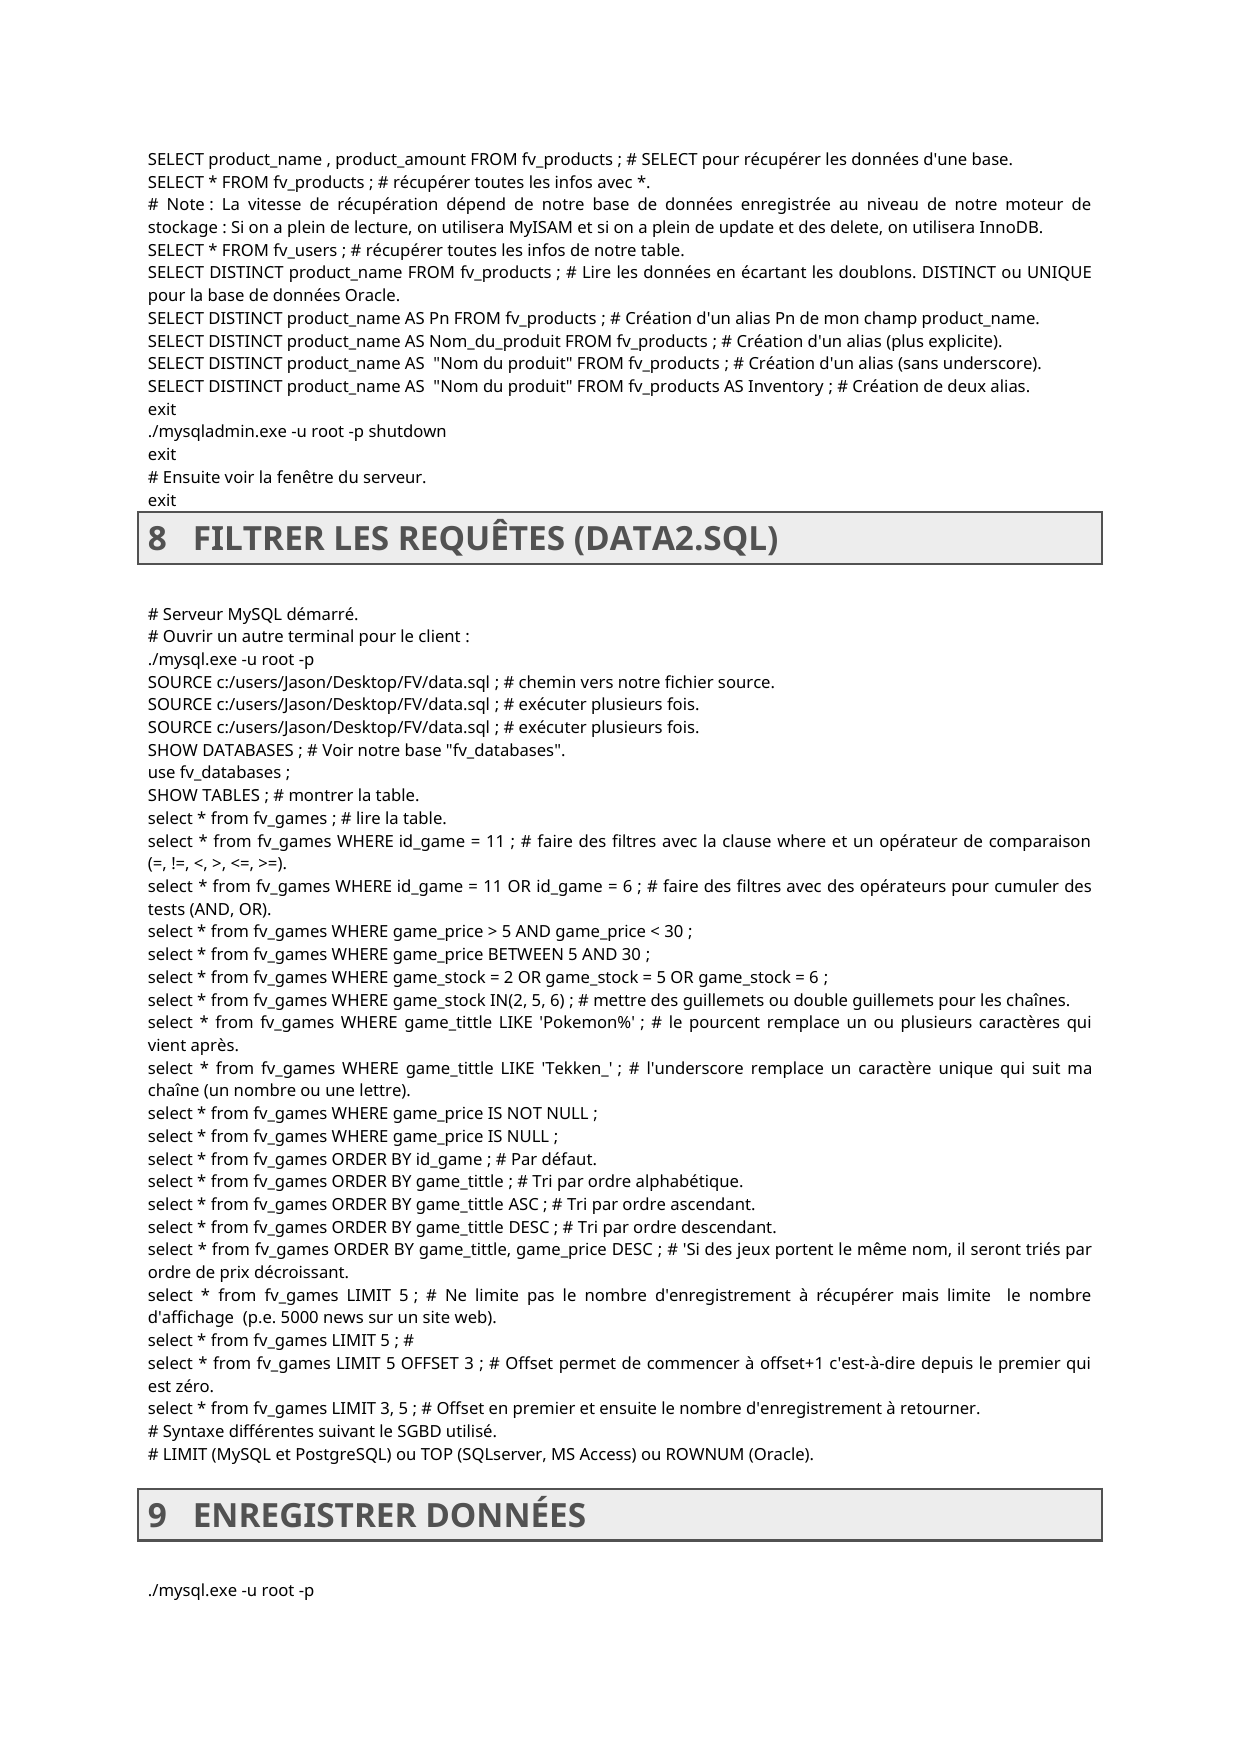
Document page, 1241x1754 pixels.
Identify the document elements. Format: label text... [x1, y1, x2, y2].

subtitle Filtrer les requêtes (data2.sql) [139, 513, 1101, 563]
text SOURCE c:/users/Jason/Desktop/FV/data.sql ; # chemin vers notre fichier source. [148, 670, 1093, 693]
text select * from fv_games LIMIT 5 ; # [148, 1329, 1093, 1352]
text select * from fv_games WHERE game_price BETWEEN 5 AND 30 ; [148, 943, 1093, 966]
text SELECT * FROM fv_users ; # récupérer toutes les infos de notre table. [148, 238, 1093, 261]
text select * from fv_games WHERE game_stock IN(2, 5, 6) ; # mettre des guillemets ou double guillemets pour les chaînes. [148, 988, 1093, 1011]
text select * from fv_games ORDER BY game_tittle ASC ; # Tri par ordre ascendant. [148, 1193, 1093, 1215]
text exit [148, 443, 1093, 466]
text exit [148, 488, 1093, 511]
text select * from fv_games WHERE game_tittle LIKE 'Tekken_' ; # l'underscore remplace un caractère unique qui suit ma chaîne (un nombre ou une lettre). [148, 1056, 1093, 1102]
text SELECT DISTINCT product_name AS Nom_du_produit FROM fv_products ; # Création d'un alias (plus explicite). [148, 329, 1093, 352]
text ./mysqladmin.exe -u root -p shutdown [148, 420, 1093, 443]
text ./mysql.exe -u root -p [148, 1579, 1093, 1602]
text exit [148, 397, 1093, 420]
text ./mysql.exe -u root -p [148, 648, 1093, 670]
text select * from fv_games WHERE id_game = 11 OR id_game = 6 ; # faire des filtres avec des opérateurs pour cumuler des tests (AND, OR). [148, 875, 1093, 920]
text select * from fv_games LIMIT 5 OFFSET 3 ; # Offset permet de commencer à offset+1 c'est-à-dire depuis le premier qui est zéro. [148, 1352, 1093, 1397]
text select * from fv_games LIMIT 5 ; # Ne limite pas le nombre d'enregistrement à récupérer mais limite le nombre d'affichage (p.e. 5000 news sur un site web). [148, 1283, 1093, 1329]
text SHOW DATABASES ; # Voir notre base "fv_databases". [148, 738, 1093, 761]
text SELECT DISTINCT product_name FROM fv_products ; # Lire les données en écartant les doublons. DISTINCT ou UNIQUE pour la base de données Oracle. [148, 261, 1093, 307]
text SOURCE c:/users/Jason/Desktop/FV/data.sql ; # exécuter plusieurs fois. [148, 693, 1093, 716]
text select * from fv_games WHERE id_game = 11 ; # faire des filtres avec la clause where et un opérateur de comparaison (=, !=, <, >, <=, >=). [148, 829, 1093, 875]
text select * from fv_games WHERE game_price IS NOT NULL ; [148, 1102, 1093, 1124]
text # LIMIT (MySQL et PostgreSQL) ou TOP (SQLserver, MS Access) ou ROWNUM (Oracle). [148, 1442, 1093, 1465]
text SELECT DISTINCT product_name AS Pn FROM fv_products ; # Création d'un alias Pn de mon champ product_name. [148, 307, 1093, 329]
text SELECT DISTINCT product_name AS "Nom du produit" FROM fv_products AS Inventory ; # Création de deux alias. [148, 375, 1093, 397]
text SELECT * FROM fv_products ; # récupérer toutes les infos avec *. [148, 170, 1093, 193]
text select * from fv_games ORDER BY game_tittle DESC ; # Tri par ordre descendant. [148, 1215, 1093, 1238]
text # Ensuite voir la fenêtre du serveur. [148, 466, 1093, 488]
text SELECT DISTINCT product_name AS "Nom du produit" FROM fv_products ; # Création d'un alias (sans underscore). [148, 352, 1093, 375]
text # Serveur MySQL démarré. [148, 602, 1093, 625]
text SOURCE c:/users/Jason/Desktop/FV/data.sql ; # exécuter plusieurs fois. [148, 716, 1093, 738]
text select * from fv_games ORDER BY game_tittle, game_price DESC ; # 'Si des jeux portent le même nom, il seront triés par ordre de prix décroissant. [148, 1238, 1093, 1283]
text select * from fv_games WHERE game_tittle LIKE 'Pokemon%' ; # le pourcent remplace un ou plusieurs caractères qui vient après. [148, 1011, 1093, 1056]
text select * from fv_games WHERE game_stock = 2 OR game_stock = 5 OR game_stock = 6 ; [148, 966, 1093, 988]
text select * from fv_games ORDER BY id_game ; # Par défaut. [148, 1147, 1093, 1170]
text select * from fv_games LIMIT 3, 5 ; # Offset en premier et ensuite le nombre d'enregistrement à retourner. [148, 1397, 1093, 1420]
text SELECT product_name , product_amount FROM fv_products ; # SELECT pour récupérer les données d'une base. [148, 148, 1093, 170]
subtitle Enregistrer données [139, 1490, 1101, 1539]
text # Syntaxe différentes suivant le SGBD utilisé. [148, 1420, 1093, 1442]
text select * from fv_games ; # lire la table. [148, 807, 1093, 829]
text select * from fv_games WHERE game_price IS NULL ; [148, 1124, 1093, 1147]
text select * from fv_games WHERE game_price > 5 AND game_price < 30 ; [148, 920, 1093, 943]
text use fv_databases ; [148, 761, 1093, 784]
text SHOW TABLES ; # montrer la table. [148, 784, 1093, 807]
text # Note : La vitesse de récupération dépend de notre base de données enregistrée au niveau de notre moteur de stockage : Si on a plein de lecture, on utilisera MyISAM et si on a plein de update et des delete, on utilisera InnoDB. [148, 193, 1093, 238]
text # Ouvrir un autre terminal pour le client : [148, 625, 1093, 648]
text select * from fv_games ORDER BY game_tittle ; # Tri par ordre alphabétique. [148, 1170, 1093, 1193]
